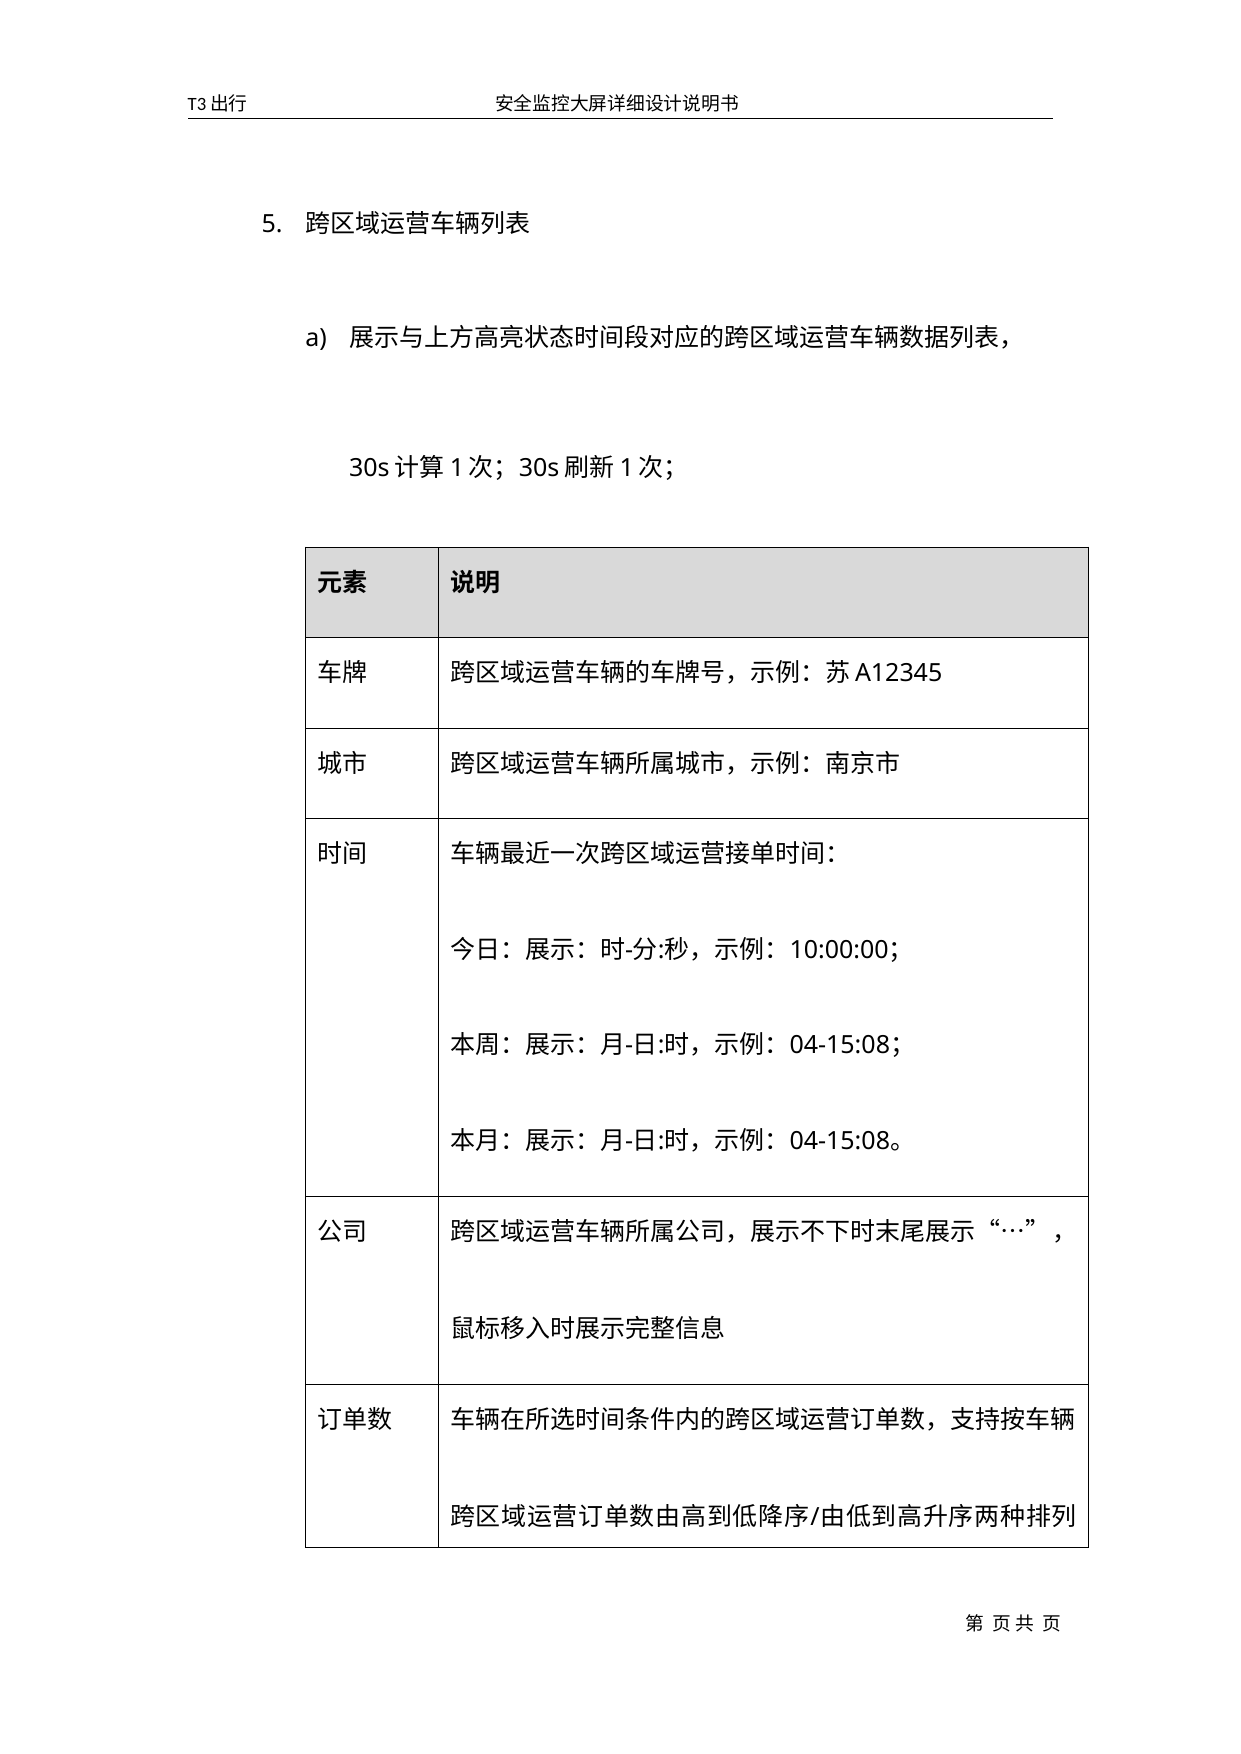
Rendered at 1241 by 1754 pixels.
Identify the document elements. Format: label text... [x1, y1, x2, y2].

table_header 说明 [439, 548, 1088, 637]
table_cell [439, 1385, 1088, 1547]
table_cell 跨区域运营车辆的车牌号，示例：苏A12345 [439, 638, 1088, 728]
table_cell 跨区域运营车辆所属城市，示例：南京市 [439, 729, 1088, 818]
table_cell 车牌 [306, 638, 438, 728]
table_cell 车辆最近一次跨区域运营接单时间： 今日：展示：时-分:秒，示例：10:00:00； 本周：展示：月-日:时，示例：04-15:08； 本月：展示：月-日:时，示例：04-15:08。 [439, 819, 1088, 1196]
table_cell 时间 [306, 819, 438, 1196]
table_cell 公司 [306, 1197, 438, 1384]
list 展示与上方高亮状态时间段对应的跨区域运营车辆数据列表，30s计算1次；30s刷新1次； [305, 303, 1053, 498]
list 跨区域运营车辆列表 [261, 189, 1053, 254]
table_header 元素 [306, 548, 438, 637]
table_cell 城市 [306, 729, 438, 818]
table_cell 跨区域运营车辆所属公司，展示不下时末尾展示“…”，鼠标移入时展示完整信息 [439, 1197, 1088, 1384]
table_cell 订单数 [306, 1385, 438, 1547]
